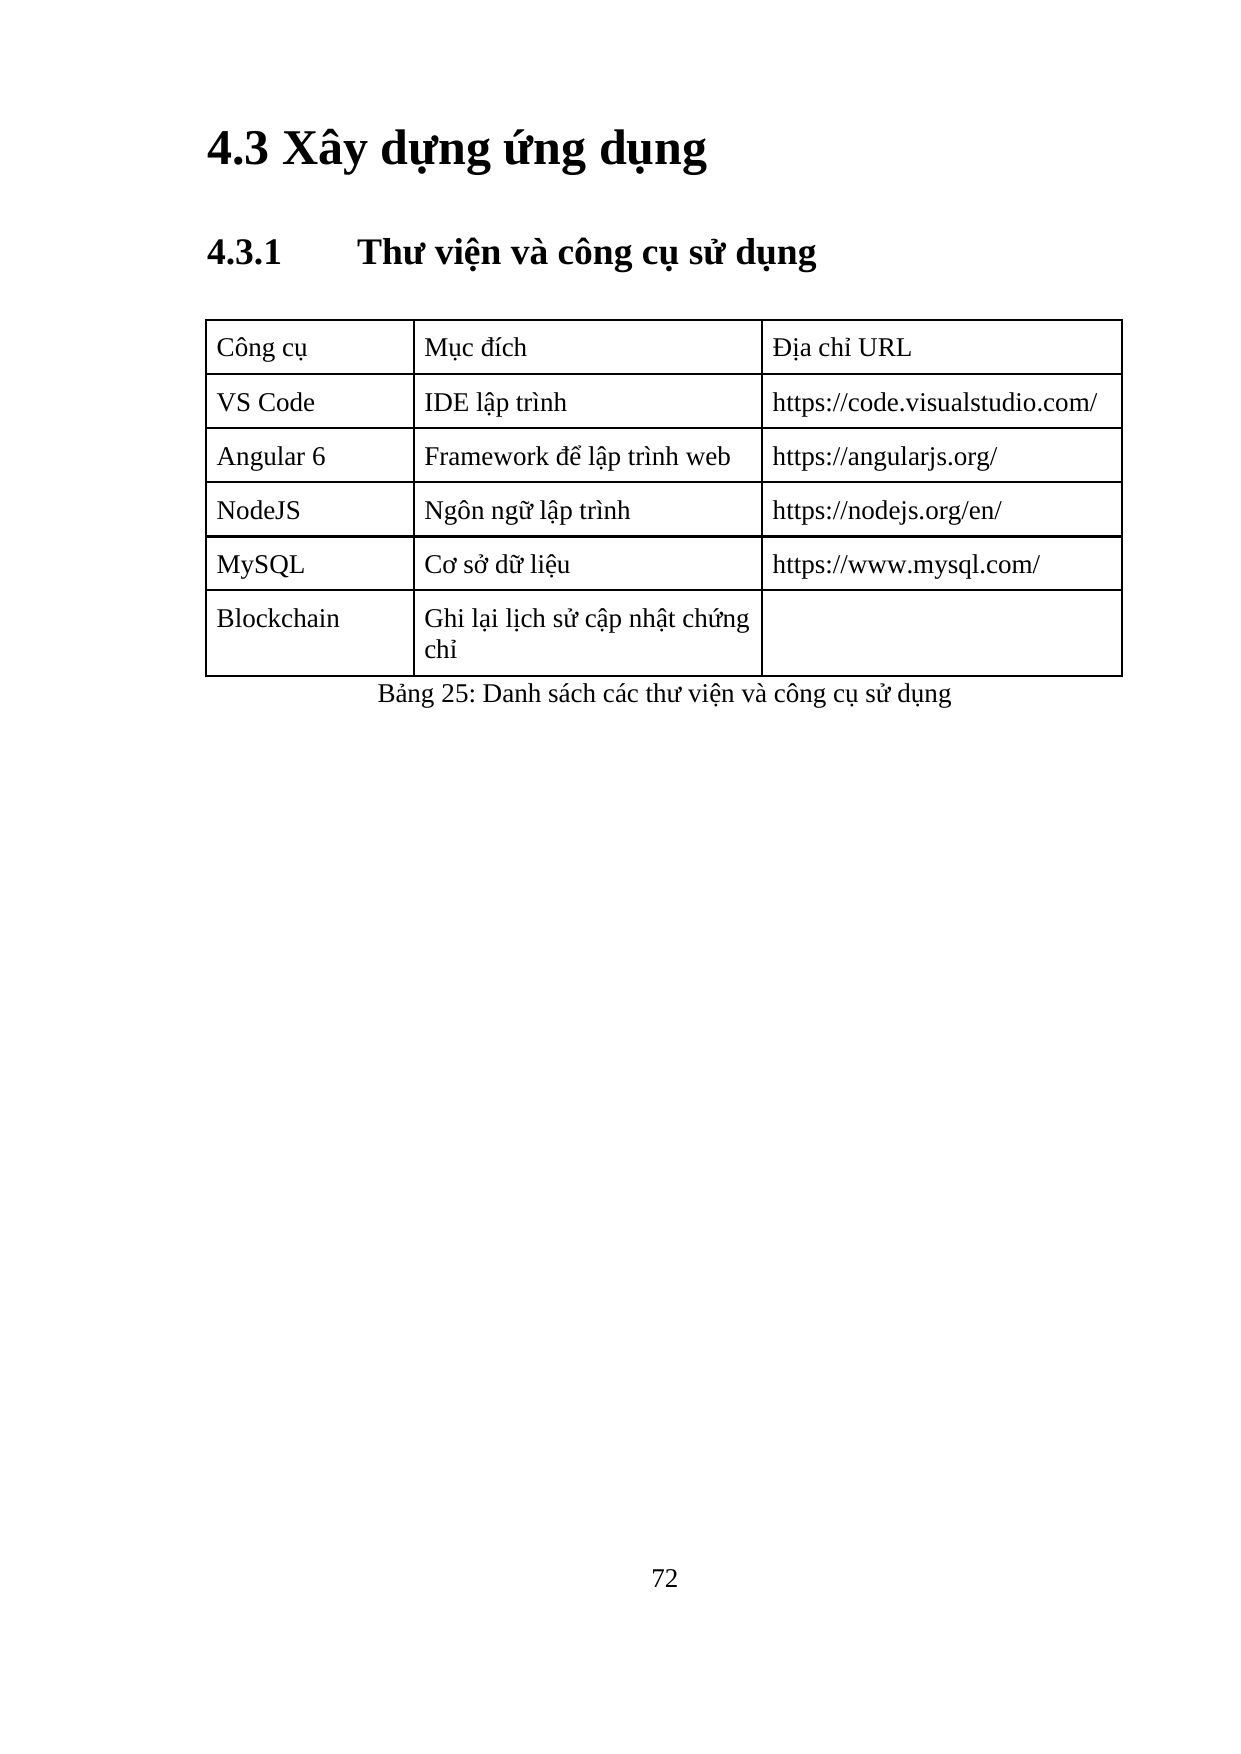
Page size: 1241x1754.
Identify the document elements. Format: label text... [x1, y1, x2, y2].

table_cell https://code.visualstudio.com/ [763, 375, 1121, 427]
table_cell Cơ sở dữ liệu [415, 538, 761, 589]
subtitle 4.3.1 Thư viện và công cụ sử dụng [207, 229, 1122, 272]
table_cell NodeJS [207, 483, 413, 535]
table_header Mục đích [415, 321, 761, 373]
text Bảng 25: Danh sách các thư viện và công cụ sử dụng [207, 677, 1122, 708]
table_header Địa chỉ URL [763, 321, 1121, 373]
table_cell https://angularjs.org/ [763, 429, 1121, 481]
table_cell IDE lập trình [415, 375, 761, 427]
table_cell Framework để lập trình web [415, 429, 761, 481]
table_cell https://www.mysql.com/ [763, 538, 1121, 589]
table_cell VS Code [207, 375, 413, 427]
table_cell https://nodejs.org/en/ [763, 483, 1121, 535]
table_cell [763, 591, 1121, 674]
table_cell Ngôn ngữ lập trình [415, 483, 761, 535]
table_cell Blockchain [207, 591, 413, 674]
table_header Công cụ [207, 321, 413, 373]
table_cell Angular 6 [207, 429, 413, 481]
table_cell MySQL [207, 538, 413, 589]
subtitle Xây dựng ứng dụng [207, 118, 1122, 176]
table_cell Ghi lại lịch sử cập nhật chứng chỉ [415, 591, 761, 674]
